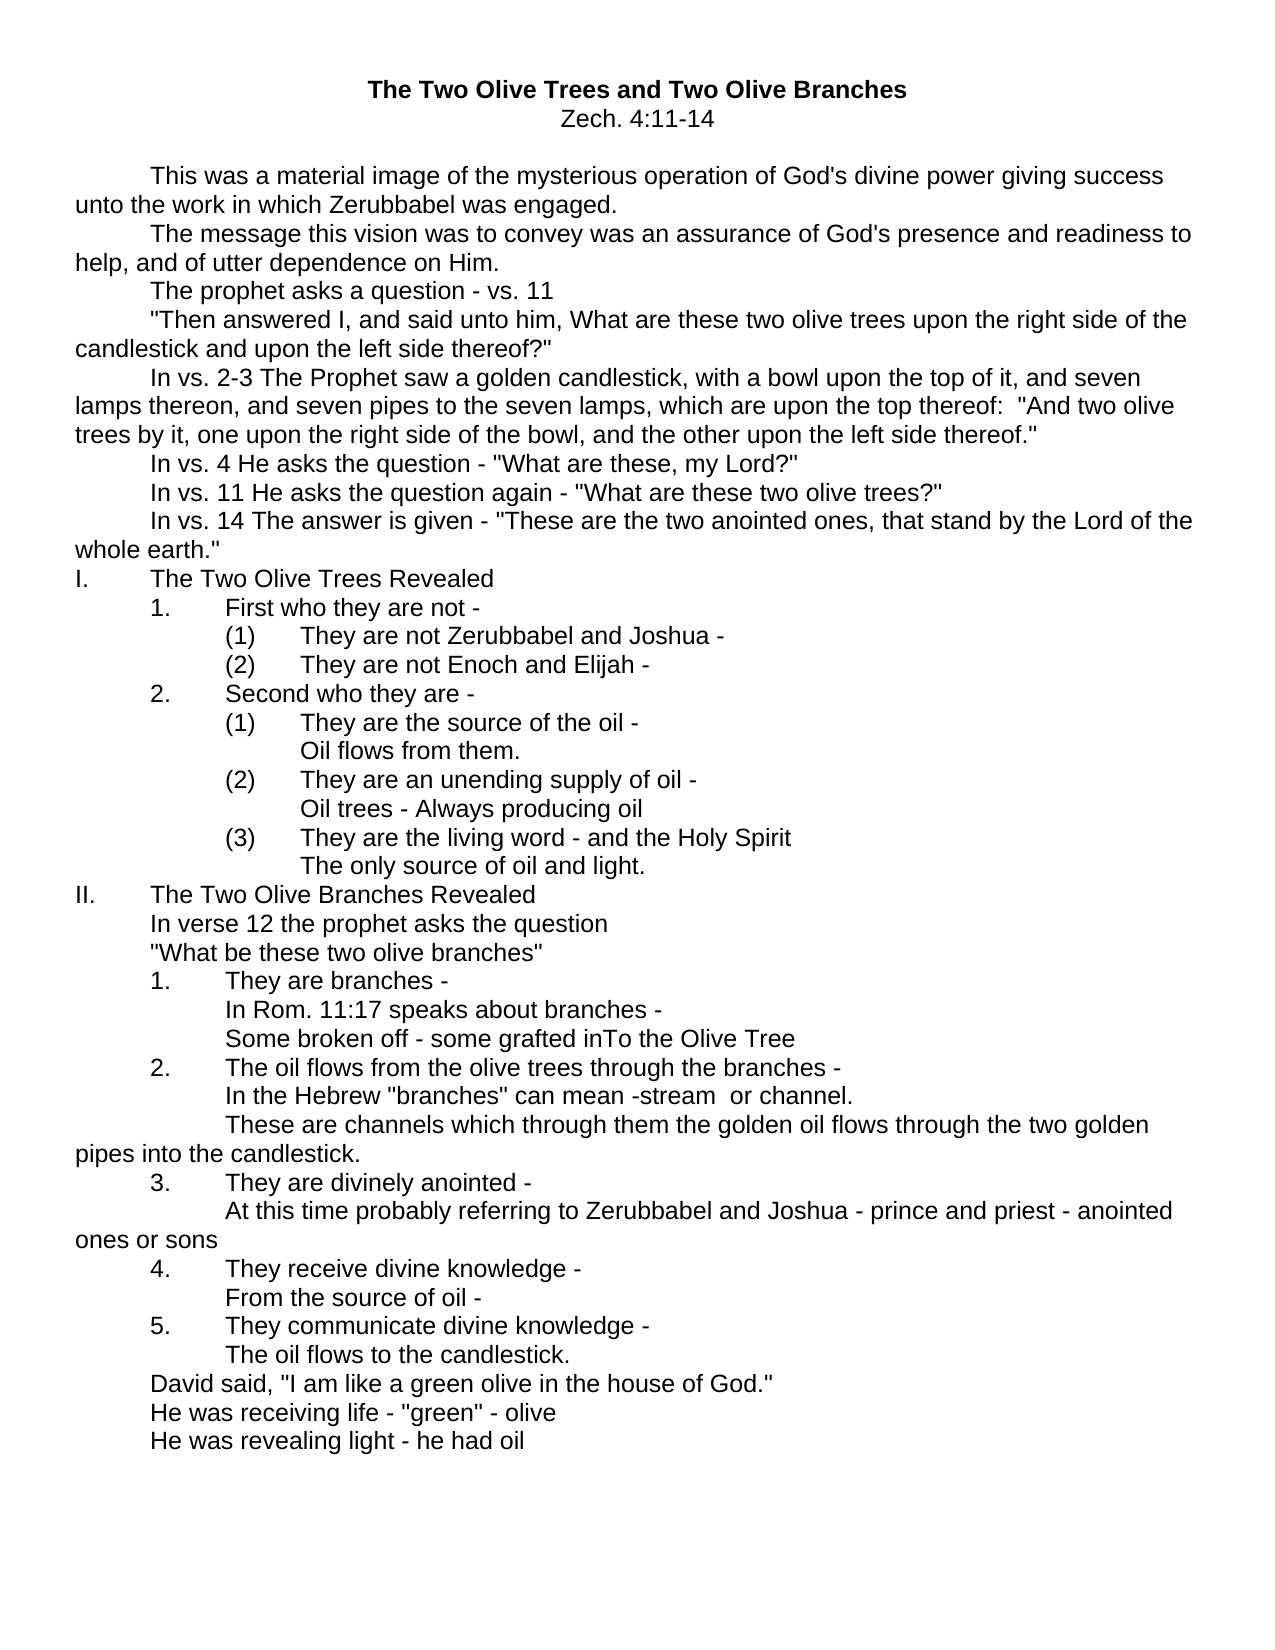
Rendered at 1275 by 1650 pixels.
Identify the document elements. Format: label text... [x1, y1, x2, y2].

text Oil flows from them. [75, 736, 1200, 765]
text In vs. 4 He asks the question - "What are these, my Lord?" [75, 449, 1200, 477]
subtitle Zech. 4:11-14 [75, 104, 1200, 132]
text He was receiving life - "green" - olive [75, 1397, 1200, 1426]
text "Then answered I, and said unto him, What are these two olive trees upon the right side of the candlestick and upon the left side thereof?" [75, 305, 1200, 362]
text The prophet asks a question - vs. 11 [75, 276, 1200, 305]
text II. The Two Olive Branches Revealed [75, 880, 1200, 909]
text The only source of oil and light. [75, 851, 1200, 880]
text In vs. 11 He asks the question again - "What are these two olive trees?" [75, 477, 1200, 506]
text In vs. 2-3 The Prophet saw a golden candlestick, with a bowl upon the top of it, and seven lamps thereon, and seven pipes to the seven lamps, which are upon the top thereof: "And two olive trees by it, one upon the right side of the bowl, and the other upon the left side thereof." [75, 362, 1200, 449]
text "What be these two olive branches" [75, 937, 1200, 966]
text From the source of oil - [75, 1282, 1200, 1311]
text The message this vision was to convey was an assurance of God's presence and readiness to help, and of utter dependence on Him. [75, 219, 1200, 276]
text This was a material image of the mysterious operation of God's divine power giving success unto the work in which Zerubbabel was engaged. [75, 161, 1200, 219]
text These are channels which through them the golden oil flows through the two golden pipes into the candlestick. [75, 1110, 1200, 1167]
text Oil trees - Always producing oil [75, 794, 1200, 822]
text In verse 12 the prophet asks the question [75, 909, 1200, 937]
text (1) They are the source of the oil - [75, 707, 1200, 736]
text In the Hebrew "branches" can mean -stream or channel. [75, 1081, 1200, 1110]
text (3) They are the living word - and the Holy Spirit [75, 822, 1200, 851]
text Some broken off - some grafted inTo the Olive Tree [75, 1024, 1200, 1052]
text At this time probably referring to Zerubbabel and Joshua - prince and priest - anointed ones or sons [75, 1196, 1200, 1254]
text The oil flows to the candlestick. [75, 1340, 1200, 1369]
text (2) They are not Enoch and Elijah - [75, 650, 1200, 679]
text 3. They are divinely anointed - [75, 1167, 1200, 1196]
subtitle The Two Olive Trees and Two Olive Branches [75, 75, 1200, 104]
text In vs. 14 The answer is given - "These are the two anointed ones, that stand by the Lord of the whole earth." [75, 506, 1200, 564]
text I. The Two Olive Trees Revealed [75, 564, 1200, 592]
text 5. They communicate divine knowledge - [75, 1311, 1200, 1340]
text David said, "I am like a green olive in the house of God." [75, 1369, 1200, 1397]
text 4. They receive divine knowledge - [75, 1254, 1200, 1282]
text 1. First who they are not - [75, 592, 1200, 621]
text (1) They are not Zerubbabel and Joshua - [75, 621, 1200, 650]
text He was revealing light - he had oil [75, 1426, 1200, 1455]
text 2. Second who they are - [75, 679, 1200, 707]
text 1. They are branches - [75, 966, 1200, 995]
text In Rom. 11:17 speaks about branches - [75, 995, 1200, 1024]
text (2) They are an unending supply of oil - [75, 765, 1200, 794]
text 2. The oil flows from the olive trees through the branches - [75, 1052, 1200, 1081]
